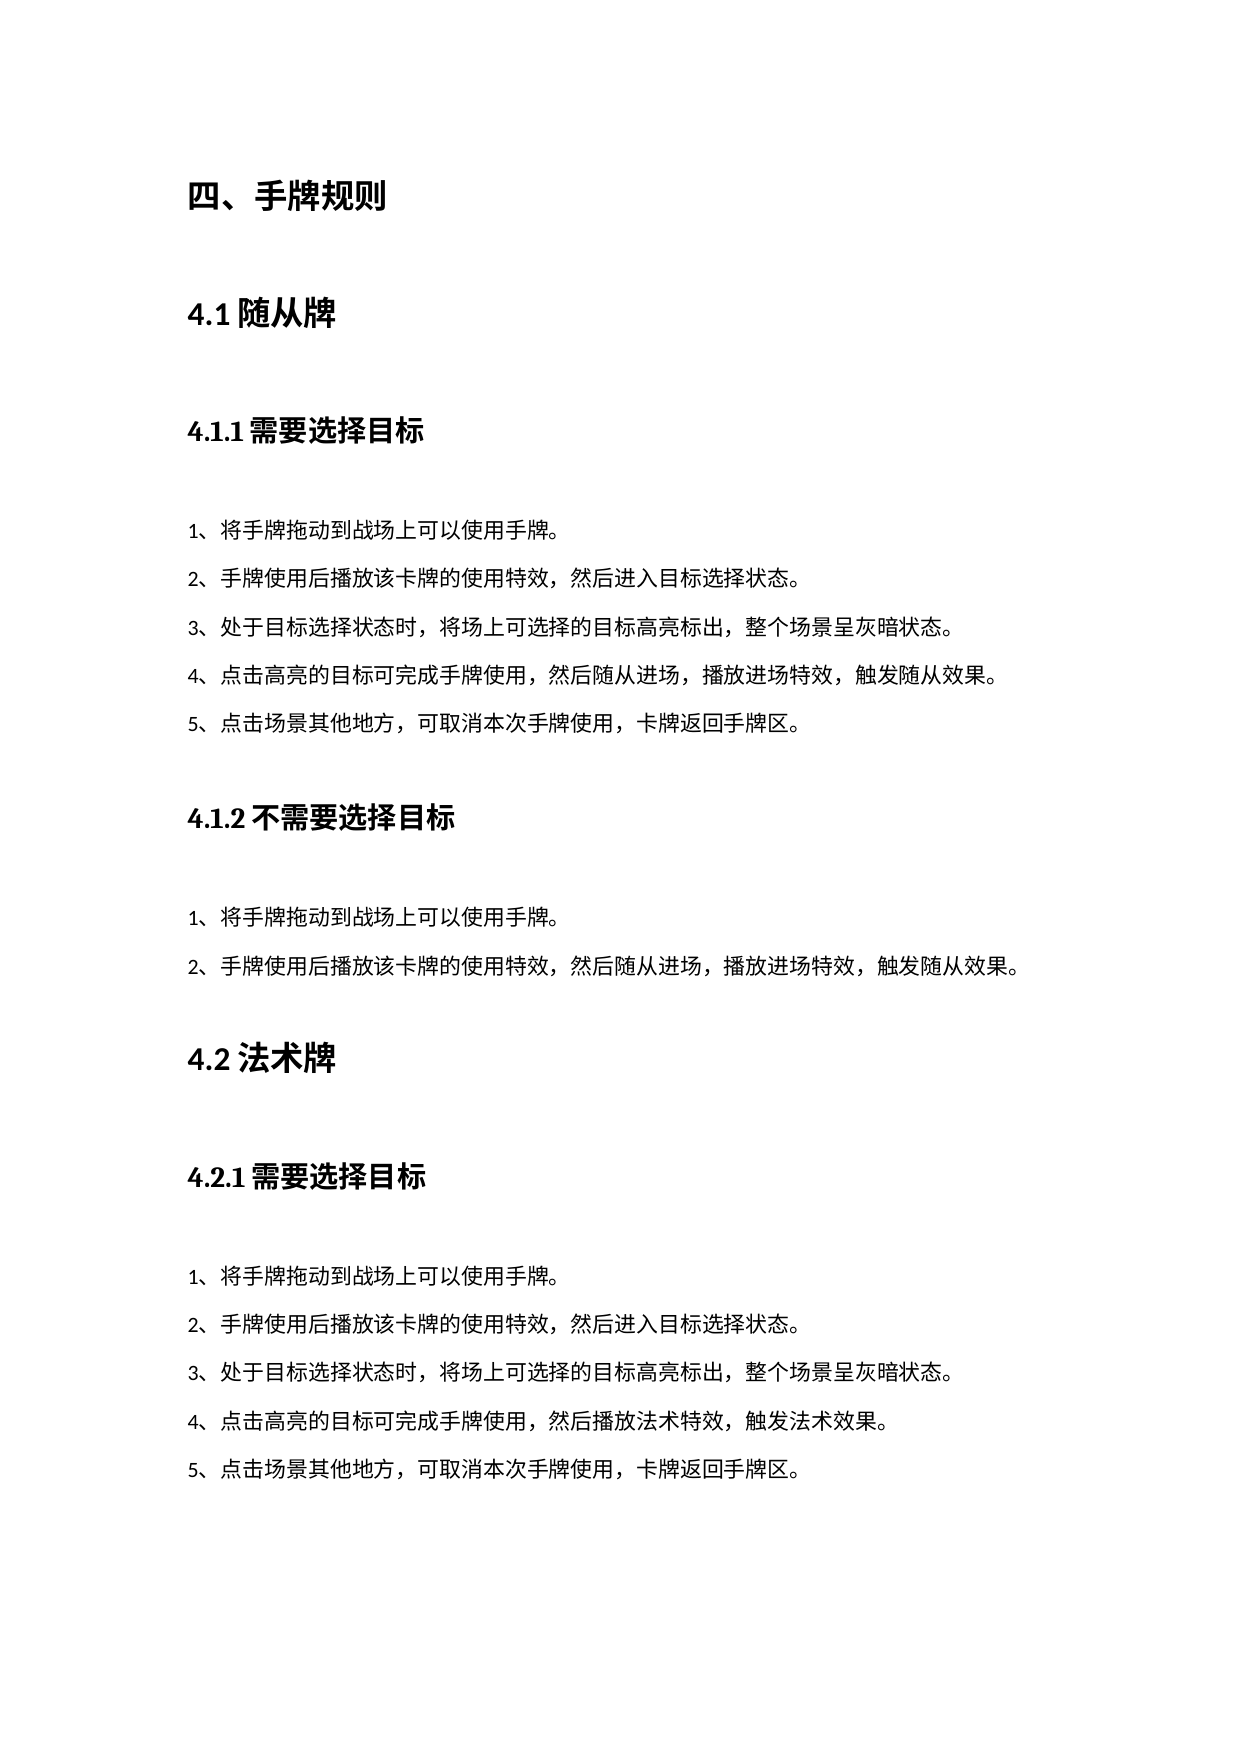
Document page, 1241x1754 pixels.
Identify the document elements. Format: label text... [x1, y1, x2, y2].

subtitle 4.1.1需要选择目标 [187, 396, 1053, 461]
subtitle 4.2法术牌 [187, 1024, 1053, 1089]
text 3、处于目标选择状态时，将场上可选择的目标高亮标出，整个场景呈灰暗状态。 [187, 1355, 1053, 1387]
text 4、点击高亮的目标可完成手牌使用，然后随从进场，播放进场特效，触发随从效果。 [187, 658, 1053, 690]
text 3、处于目标选择状态时，将场上可选择的目标高亮标出，整个场景呈灰暗状态。 [187, 609, 1053, 642]
text 2、手牌使用后播放该卡牌的使用特效，然后随从进场，播放进场特效，触发随从效果。 [187, 948, 1053, 981]
text 1、将手牌拖动到战场上可以使用手牌。 [187, 1258, 1053, 1291]
subtitle 4.1随从牌 [187, 278, 1053, 343]
text 4、点击高亮的目标可完成手牌使用，然后播放法术特效，触发法术效果。 [187, 1403, 1053, 1436]
text 2、手牌使用后播放该卡牌的使用特效，然后进入目标选择状态。 [187, 1307, 1053, 1339]
text 1、将手牌拖动到战场上可以使用手牌。 [187, 900, 1053, 932]
text 5、点击场景其他地方，可取消本次手牌使用，卡牌返回手牌区。 [187, 706, 1053, 738]
subtitle 4.1.2不需要选择目标 [187, 783, 1053, 848]
text 1、将手牌拖动到战场上可以使用手牌。 [187, 513, 1053, 545]
text 2、手牌使用后播放该卡牌的使用特效，然后进入目标选择状态。 [187, 561, 1053, 593]
subtitle 四、手牌规则 [187, 162, 1053, 227]
subtitle 4.2.1需要选择目标 [187, 1142, 1053, 1207]
text 5、点击场景其他地方，可取消本次手牌使用，卡牌返回手牌区。 [187, 1452, 1053, 1484]
